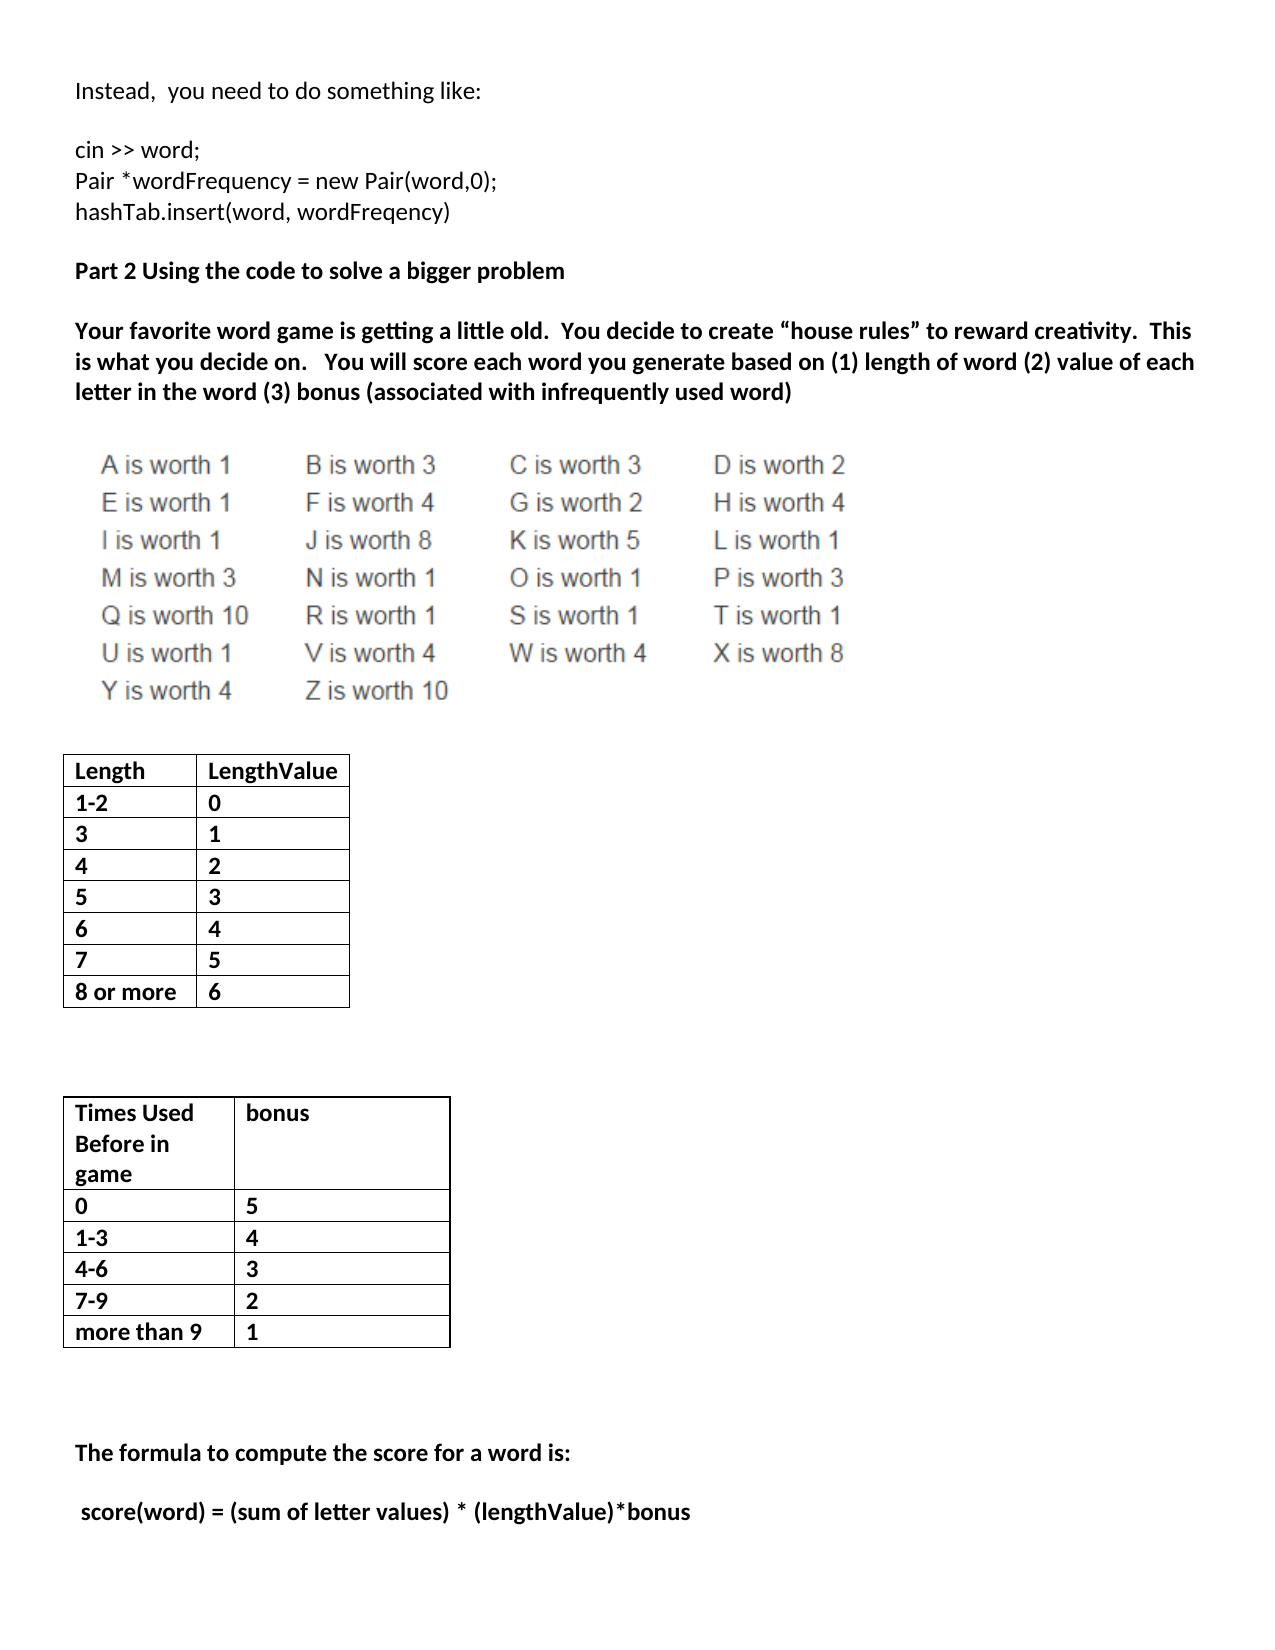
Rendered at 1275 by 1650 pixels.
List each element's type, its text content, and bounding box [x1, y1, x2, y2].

text Your favorite word game is getting a little old. You decide to create “house rules” to reward creativity. This is what you decide on. You will score each word you generate based on (1) length of word (2) value of each letter in the word (3) bonus (associated with infrequently used word) [75, 315, 1200, 407]
table_cell 1 [235, 1316, 449, 1347]
table_cell 5 [64, 881, 196, 912]
table_cell 4-6 [64, 1253, 234, 1284]
table_cell 4 [64, 850, 196, 880]
table_cell 0 [64, 1190, 234, 1221]
table_cell 5 [197, 945, 349, 975]
text cin >> word; [75, 135, 1200, 165]
table_cell 8 or more [64, 976, 196, 1007]
text hashTab.insert(word, wordFreqency) [75, 196, 1200, 226]
table_cell 5 [235, 1190, 449, 1221]
text score(word) = (sum of letter values) * (lengthValue)*bonus [75, 1496, 1200, 1527]
table_cell 1-3 [64, 1222, 234, 1252]
table_cell 7 [64, 945, 196, 975]
table_header Times Used Before in game [64, 1098, 234, 1189]
table_cell 6 [64, 913, 196, 943]
table_cell 1-2 [64, 787, 196, 817]
table_cell 0 [197, 787, 349, 817]
table_cell more than 9 [64, 1316, 234, 1347]
table_cell 2 [197, 850, 349, 880]
text Part 2 Using the code to solve a bigger problem [75, 255, 1200, 286]
text Pair *wordFrequency = new Pair(word,0); [75, 165, 1200, 196]
table_cell 7-9 [64, 1285, 234, 1315]
table_cell 2 [235, 1285, 449, 1315]
table_header bonus [235, 1098, 449, 1189]
table_cell 4 [197, 913, 349, 943]
picture [75, 435, 879, 725]
table_cell 3 [197, 881, 349, 912]
text Instead, you need to do something like: [75, 75, 1200, 106]
table_cell 3 [235, 1253, 449, 1284]
table_cell 4 [235, 1222, 449, 1252]
table_cell 1 [197, 818, 349, 849]
table_cell 6 [197, 976, 349, 1007]
table_header LengthValue [197, 755, 349, 786]
table_header Length [64, 755, 196, 786]
text The formula to compute the score for a word is: [75, 1437, 1200, 1467]
table_cell 3 [64, 818, 196, 849]
